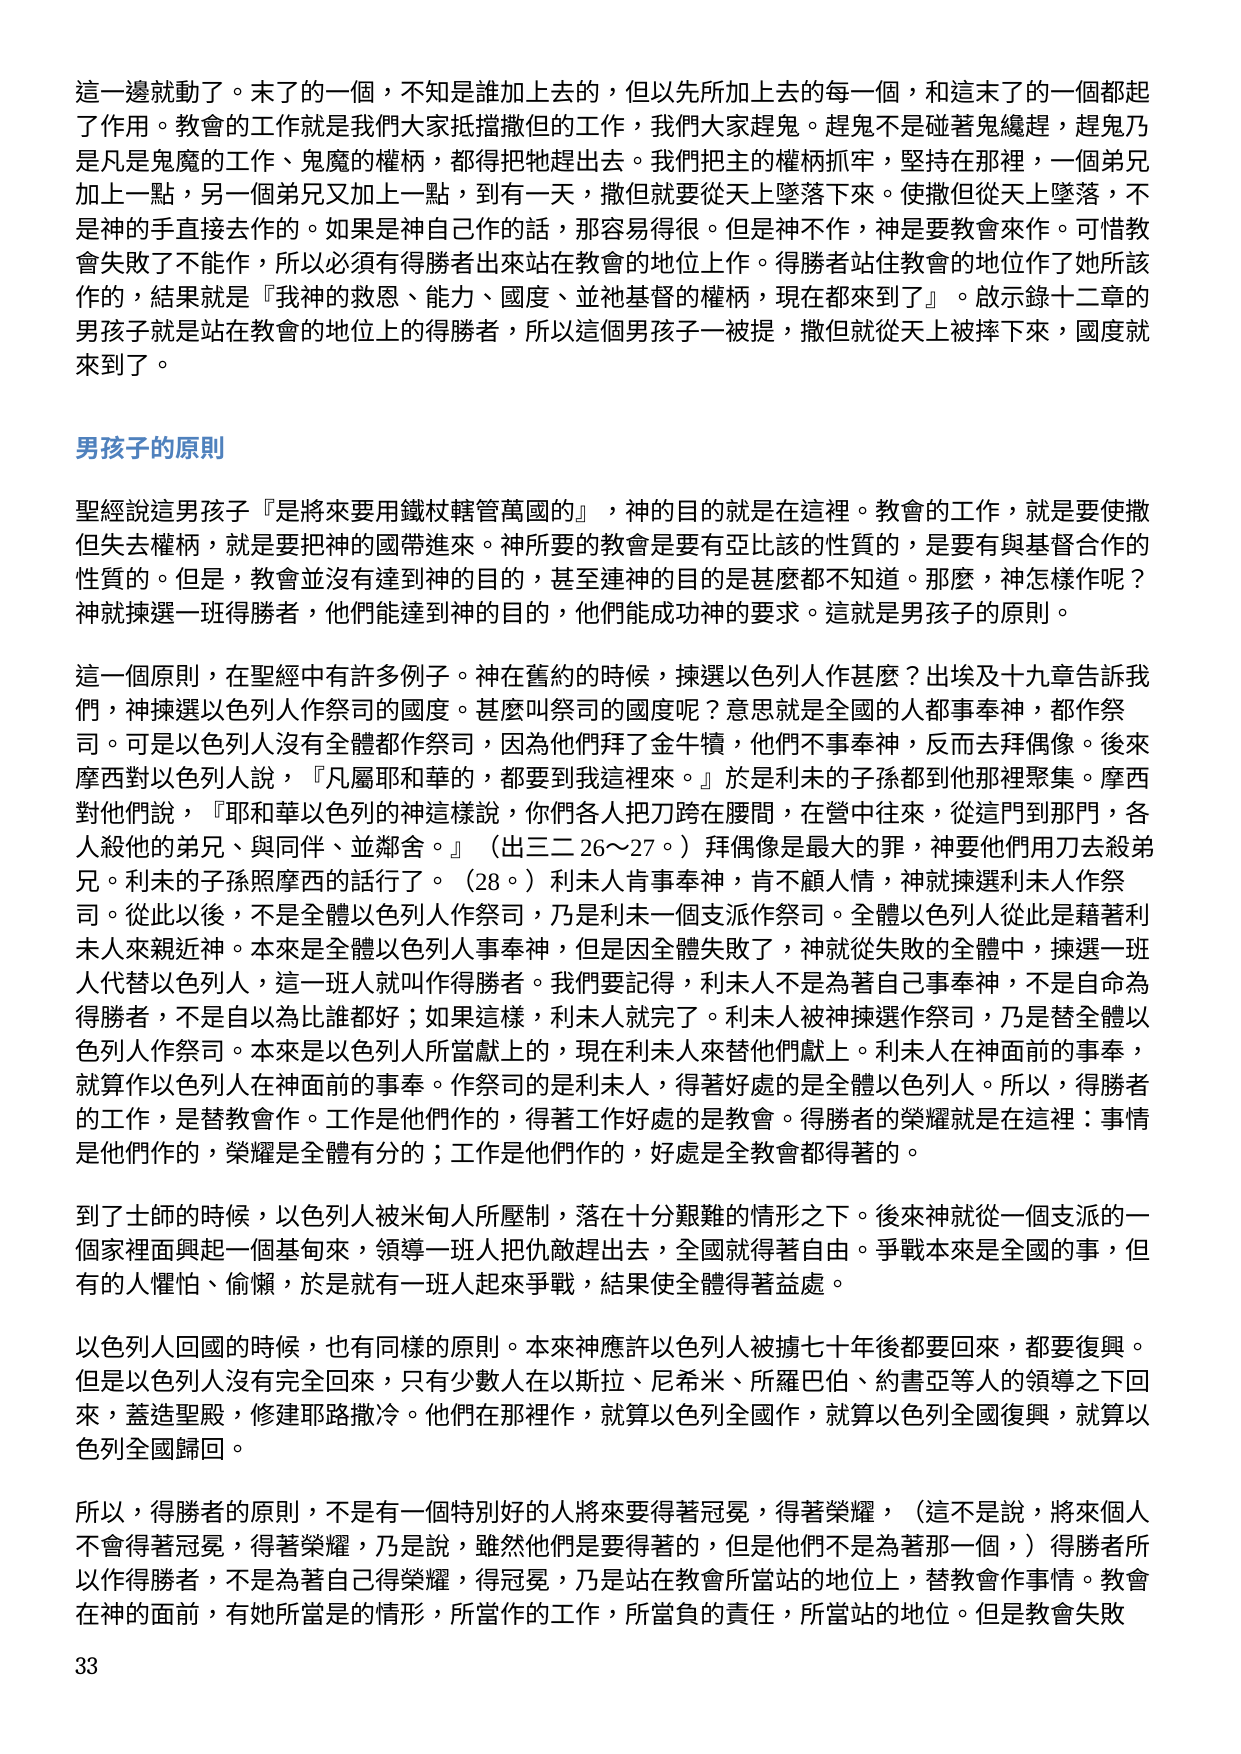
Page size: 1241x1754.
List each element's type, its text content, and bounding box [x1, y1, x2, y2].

text 這一個原則，在聖經中有許多例子。神在舊約的時候，揀選以色列人作甚麼？出埃及十九章告訴我們，神揀選以色列人作祭司的國度。甚麼叫祭司的國度呢？意思就是全國的人都事奉神，都作祭司。可是以色列人沒有全體都作祭司，因為他們拜了金牛犢，他們不事奉神，反而去拜偶像。後來摩西對以色列人說，『凡屬耶和華的，都要到我這裡來。』於是利未的子孫都到他那裡聚集。摩西對他們說，『耶和華以色列的神這樣說，你們各人把刀跨在腰間，在營中往來，從這門到那門，各人殺他的弟兄、與同伴、並鄰舍。』（出三二26～27。）拜偶像是最大的罪，神要他們用刀去殺弟兄。利未的子孫照摩西的話行了。（28。）利未人肯事奉神，肯不顧人情，神就揀選利未人作祭司。從此以後，不是全體以色列人作祭司，乃是利未一個支派作祭司。全體以色列人從此是藉著利未人來親近神。本來是全體以色列人事奉神，但是因全體失敗了，神就從失敗的全體中，揀選一班人代替以色列人，這一班人就叫作得勝者。我們要記得，利未人不是為著自己事奉神，不是自命為得勝者，不是自以為比誰都好；如果這樣，利未人就完了。利未人被神揀選作祭司，乃是替全體以色列人作祭司。本來是以色列人所當獻上的，現在利未人來替他們獻上。利未人在神面前的事奉，就算作以色列人在神面前的事奉。作祭司的是利未人，得著好處的是全體以色列人。所以，得勝者的工作，是替教會作。工作是他們作的，得著工作好處的是教會。得勝者的榮耀就是在這裡：事情是他們作的，榮耀是全體有分的；工作是他們作的，好處是全教會都得著的。 [75, 659, 1165, 1170]
text 聖經說這男孩子『是將來要用鐵杖轄管萬國的』，神的目的就是在這裡。教會的工作，就是要使撒但失去權柄，就是要把神的國帶進來。神所要的教會是要有亞比該的性質的，是要有與基督合作的性質的。但是，教會並沒有達到神的目的，甚至連神的目的是甚麼都不知道。那麼，神怎樣作呢？神就揀選一班得勝者，他們能達到神的目的，他們能成功神的要求。這就是男孩子的原則。 [75, 494, 1165, 630]
text 到了士師的時候，以色列人被米甸人所壓制，落在十分艱難的情形之下。後來神就從一個支派的一個家裡面興起一個基甸來，領導一班人把仇敵趕出去，全國就得著自由。爭戰本來是全國的事，但有的人懼怕、偷懶，於是就有一班人起來爭戰，結果使全體得著益處。 [75, 1199, 1165, 1301]
subtitle 男孩子的原則 [75, 431, 1165, 465]
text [75, 75, 1165, 382]
text 以色列人回國的時候，也有同樣的原則。本來神應許以色列人被擄七十年後都要回來，都要復興。但是以色列人沒有完全回來，只有少數人在以斯拉、尼希米、所羅巴伯、約書亞等人的領導之下回來，蓋造聖殿，修建耶路撒冷。他們在那裡作，就算以色列全國作，就算以色列全國復興，就算以色列全國歸回。 [75, 1329, 1165, 1466]
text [75, 1494, 1165, 1631]
